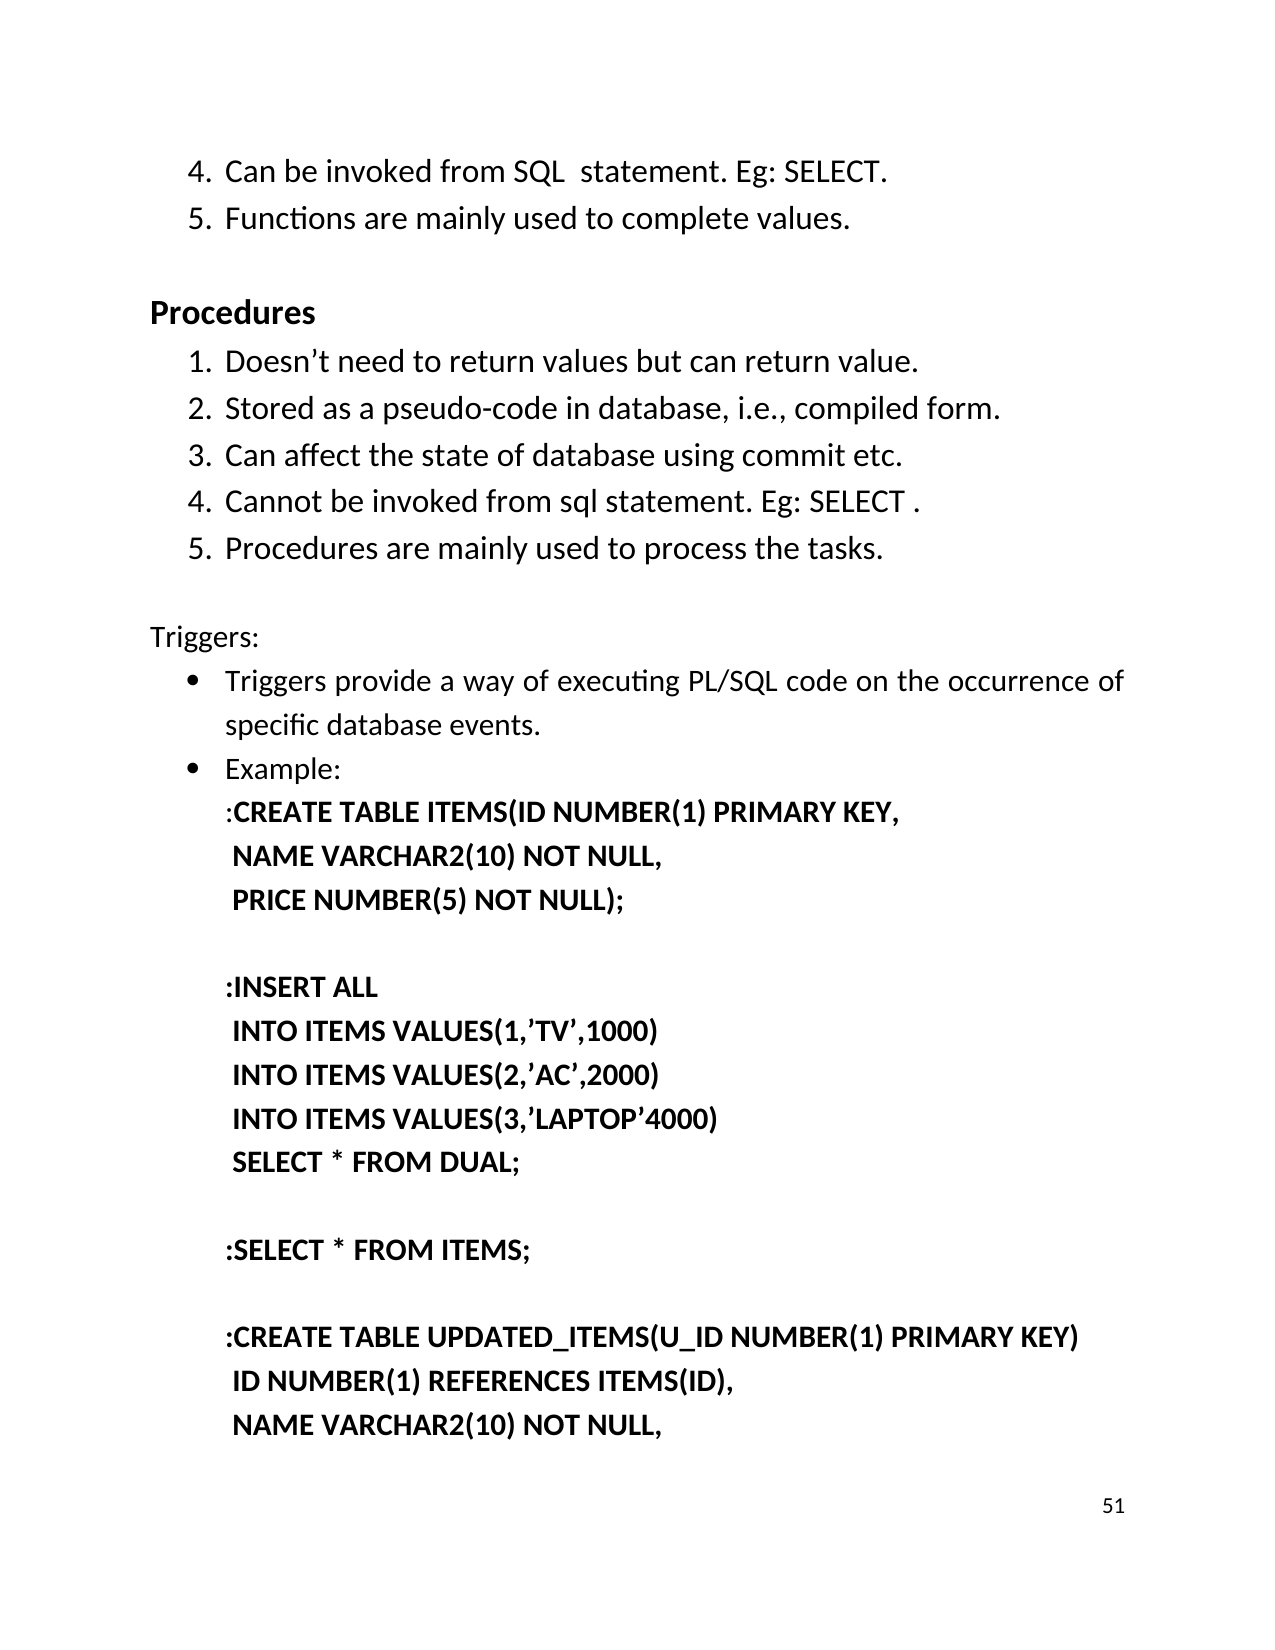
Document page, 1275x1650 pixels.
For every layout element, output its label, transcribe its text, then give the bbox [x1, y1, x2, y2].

list Example: [187, 749, 1125, 787]
list PRICE NUMBER(5) NOT NULL); [225, 880, 1125, 918]
list NAME VARCHAR2(10) NOT NULL, [225, 1405, 1125, 1443]
list INTO ITEMS VALUES(3,’LAPTOP’4000) [225, 1099, 1125, 1137]
list SELECT * FROM DUAL; [225, 1143, 1125, 1181]
list :CREATE TABLE UPDATED_ITEMS(U_ID NUMBER(1) PRIMARY KEY) [225, 1318, 1125, 1356]
list :CREATE TABLE ITEMS(ID NUMBER(1) PRIMARY KEY, [225, 793, 1125, 831]
list ID NUMBER(1) REFERENCES ITEMS(ID), [225, 1361, 1125, 1399]
list Cannot be invoked from sql statement. Eg: SELECT . [187, 480, 1125, 521]
list Functions are mainly used to complete values. [187, 197, 1125, 237]
list Stored as a pseudo-code in database, i.e., compiled form. [187, 387, 1125, 427]
list Doesn’t need to return values but can return value. [187, 340, 1125, 381]
list Procedures are mainly used to process the tasks. [187, 527, 1125, 568]
list Triggers provide a way of executing PL/SQL code on the occurrence of specific database events. [187, 661, 1125, 743]
list INTO ITEMS VALUES(1,’TV’,1000) [225, 1011, 1125, 1049]
list Triggers: [150, 618, 1125, 656]
list INTO ITEMS VALUES(2,’AC’,2000) [225, 1055, 1125, 1093]
list :INSERT ALL [225, 968, 1125, 1006]
list Can affect the state of database using commit etc. [187, 433, 1125, 474]
list Procedures [150, 290, 1125, 333]
list :SELECT * FROM ITEMS; [225, 1230, 1125, 1268]
list NAME VARCHAR2(10) NOT NULL, [225, 836, 1125, 874]
list Can be invoked from SQL statement. Eg: SELECT. [187, 150, 1125, 191]
